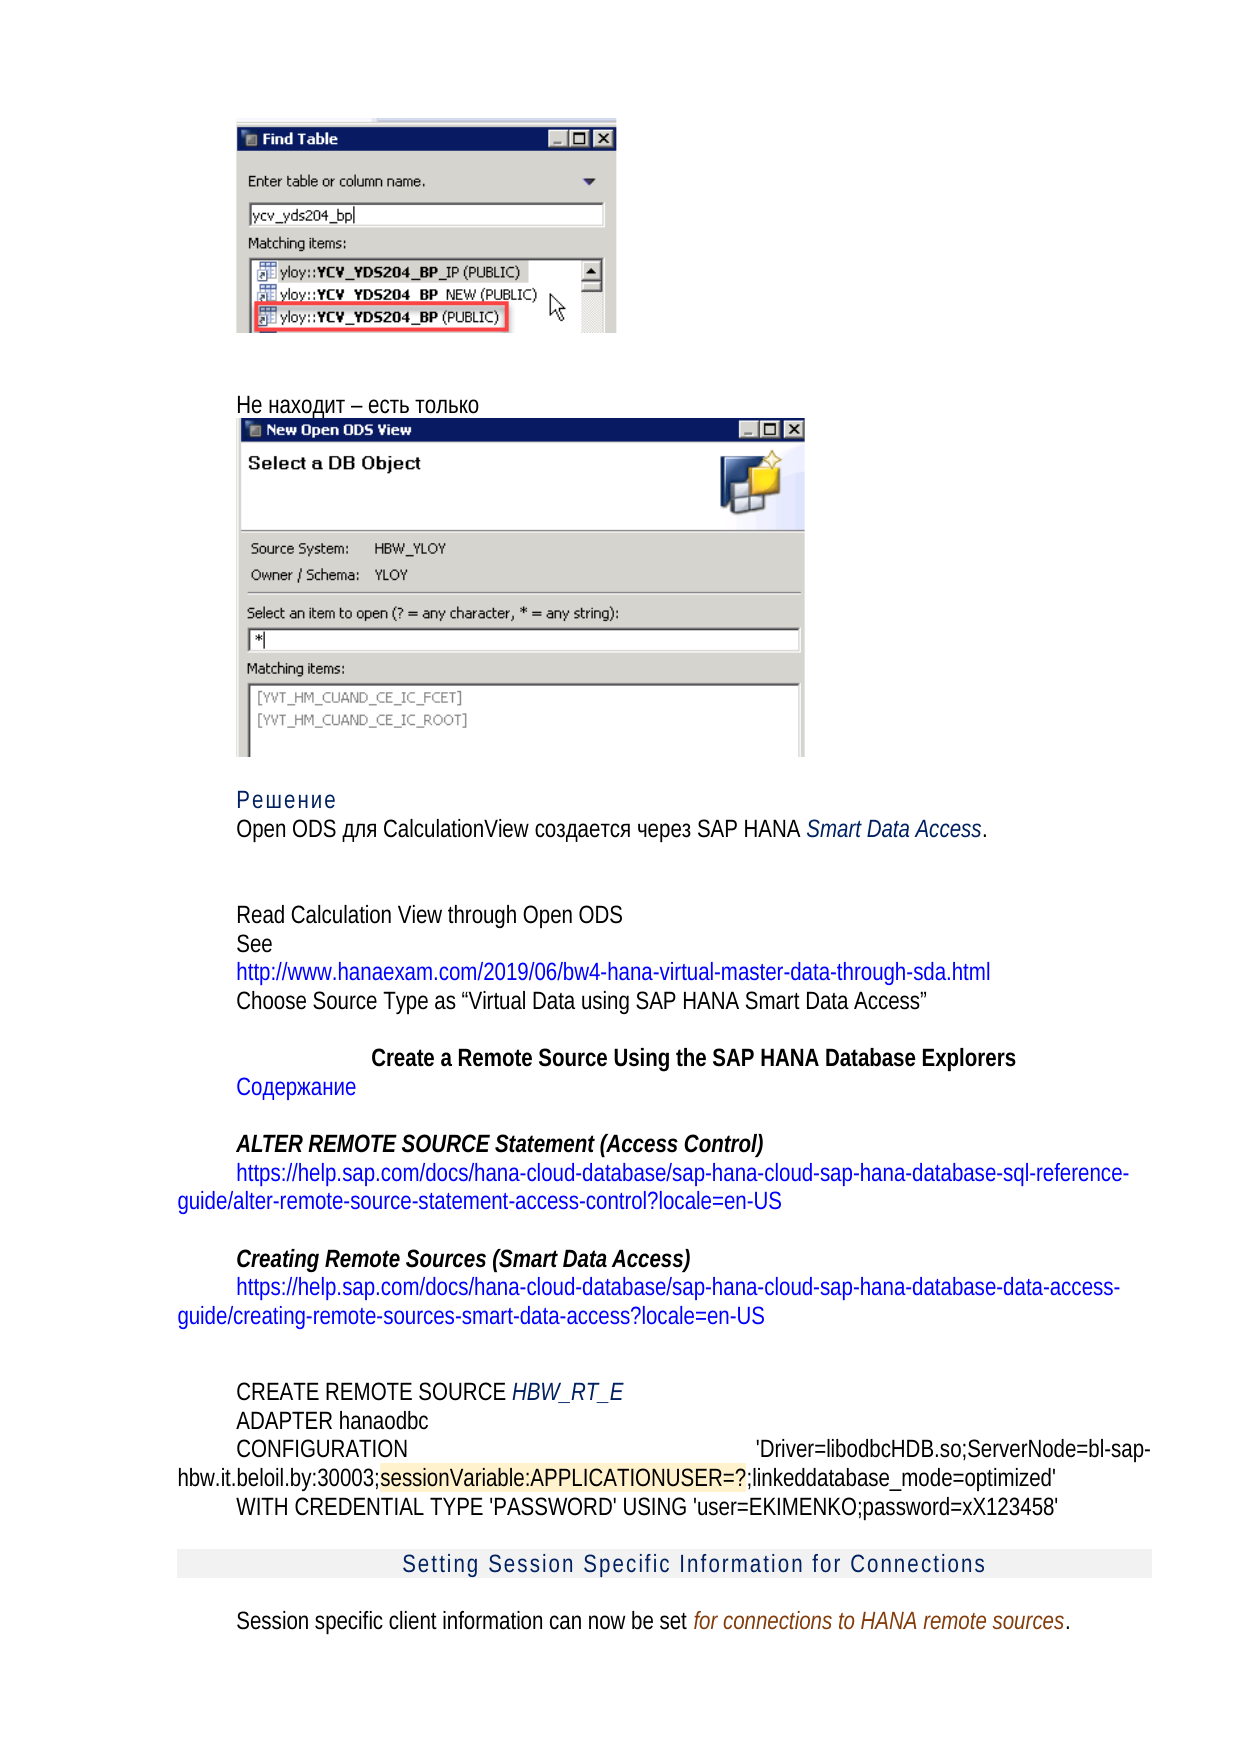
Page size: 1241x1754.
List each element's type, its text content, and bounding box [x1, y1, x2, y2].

text Choose Source Type as “Virtual Data using SAP HANA Smart Data Access” [177, 986, 1152, 1014]
text WITH CREDENTIAL TYPE 'PASSWORD' USING 'user=EKIMENKO;password=xX123458' [177, 1492, 1152, 1520]
text See [177, 928, 1152, 957]
subtitle Creating Remote Sources (Smart Data Access) [177, 1244, 1152, 1272]
picture [236, 418, 805, 757]
text Open ODS для CalculationView создается через SAP HANA Smart Data Access. [177, 814, 1152, 843]
text Session specific client information can now be set for connections to HANA remote sources. [177, 1606, 1152, 1635]
text Решение [177, 785, 1152, 814]
text Create a Remote Source Using the SAP HANA Database Explorers [177, 1043, 1152, 1072]
subtitle ALTER REMOTE SOURCE Statement (Access Control) [177, 1129, 1152, 1158]
text CREATE REMOTE SOURCE HBW_RT_E [177, 1377, 1152, 1406]
text CONFIGURATION 'Driver=libodbcHDB.so;ServerNode=bl-sap-hbw.it.beloil.by:30003;sessionVariable:APPLICATIONUSER=?;linkeddatabase_mode=optimized' [177, 1434, 1152, 1492]
picture [236, 118, 617, 333]
text https://help.sap.com/docs/hana-cloud-database/sap-hana-cloud-sap-hana-database-sql-reference-guide/alter-remote-source-statement-access-control?locale=en-US [177, 1158, 1152, 1215]
text ADAPTER hanaodbc [177, 1406, 1152, 1434]
text https://help.sap.com/docs/hana-cloud-database/sap-hana-cloud-sap-hana-database-data-access-guide/creating-remote-sources-smart-data-access?locale=en-US [177, 1272, 1152, 1329]
text http://www.hanaexam.com/2019/06/bw4-hana-virtual-master-data-through-sda.html [177, 957, 1152, 986]
subtitle Setting Session Specific Information for Connections [177, 1549, 1152, 1578]
text Содержание [177, 1072, 1152, 1100]
text Read Calculation View through Open ODS [177, 900, 1152, 928]
text Не находит – есть только [177, 390, 1152, 418]
